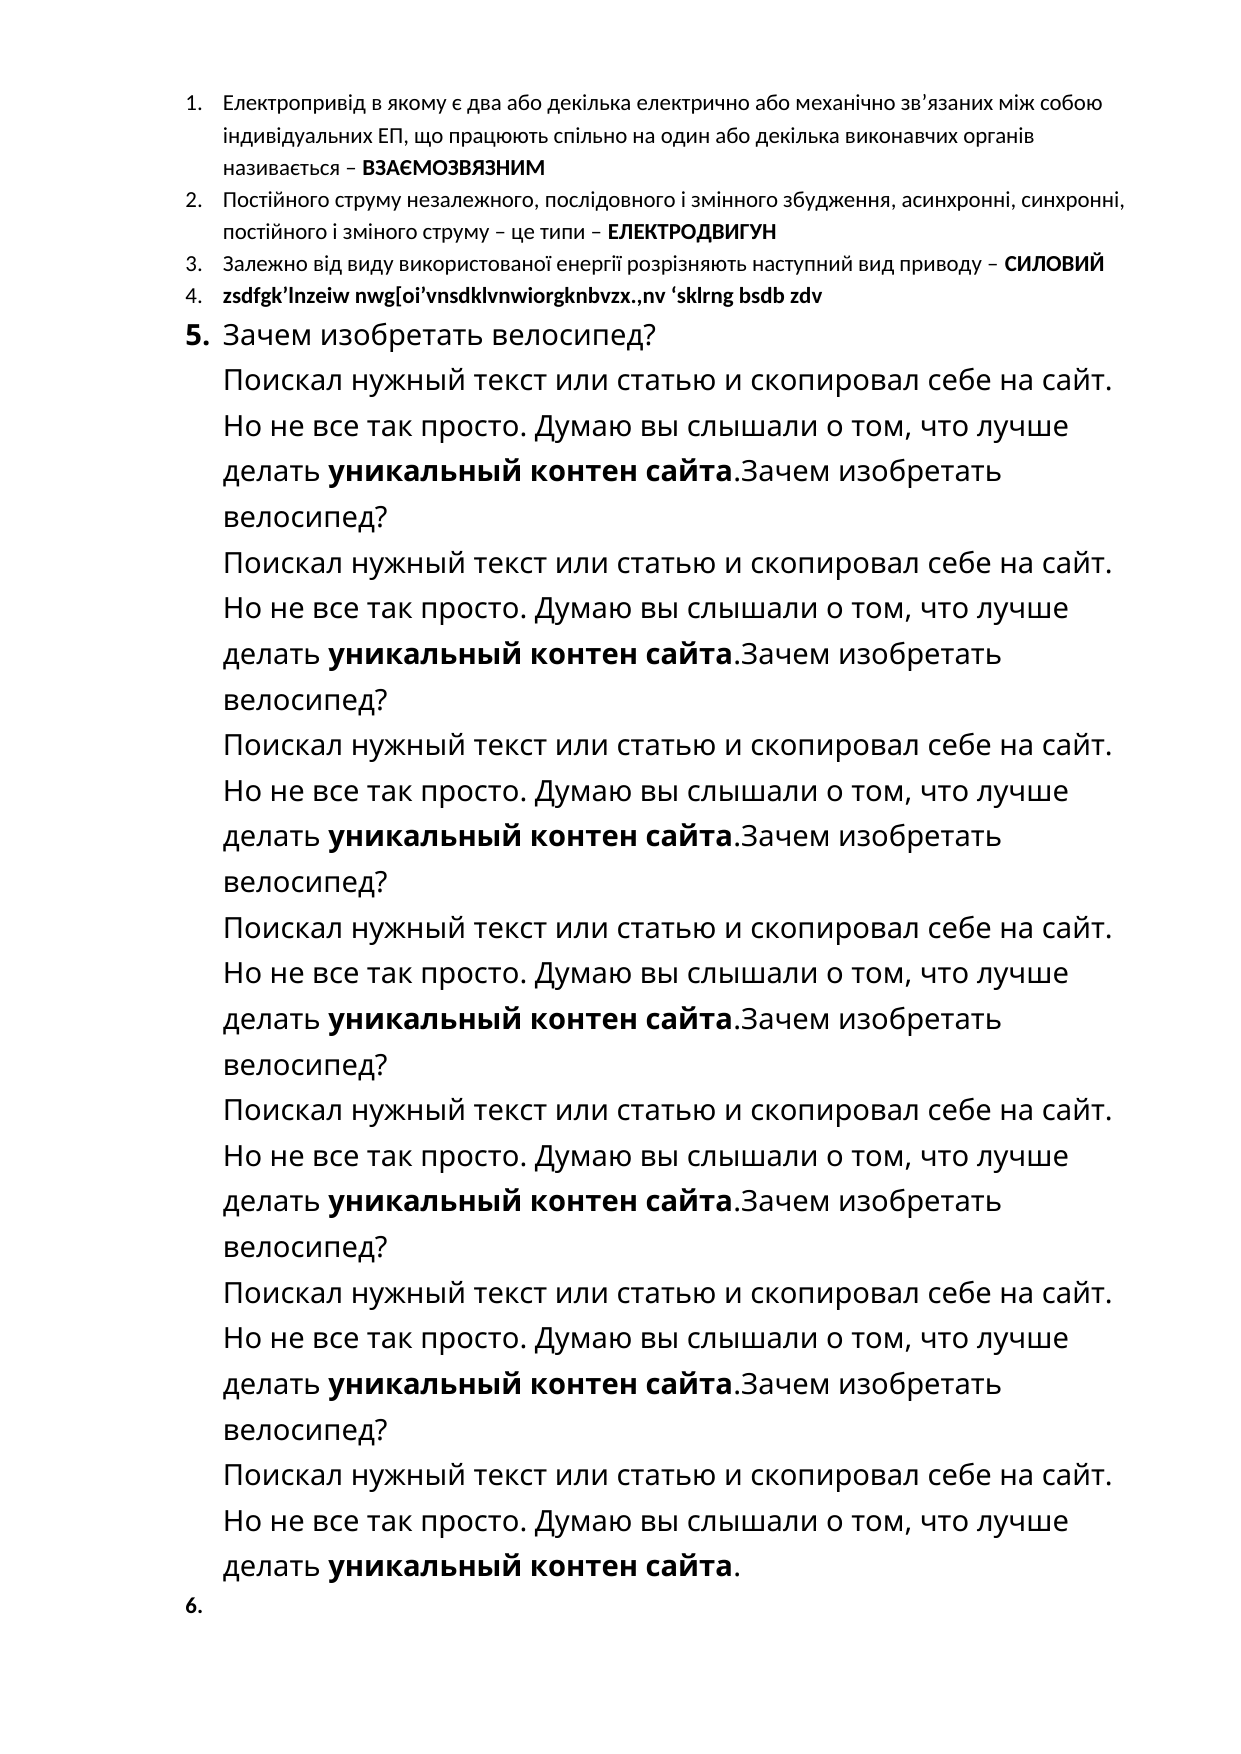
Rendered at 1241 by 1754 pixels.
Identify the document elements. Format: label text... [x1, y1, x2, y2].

list Залежно від виду використованої енергії розрізняють наступний вид приводу – СИЛОВИЙ [185, 249, 1152, 277]
list zsdfgk’lnzeiw nwg[oi’vnsdklvnwiorgknbvzx.,nv ‘sklrng bsdb zdv [185, 282, 1152, 310]
list Зачем изобретать велосипед? Поискал нужный текст или статью и скопировал себе на сайт. Но не все так просто. Думаю вы слышали о том, что лучше делать уникальный контен сайта.Зачем изобретать велосипед? Поискал нужный текст или статью и скопировал себе на сайт. Но не все так просто. Думаю вы слышали о том, что лучше делать уникальный контен сайта.Зачем изобретать велосипед? Поискал нужный текст или статью и скопировал себе на сайт. Но не все так просто. Думаю вы слышали о том, что лучше делать уникальный контен сайта.Зачем изобретать велосипед? Поискал нужный текст или статью и скопировал себе на сайт. Но не все так просто. Думаю вы слышали о том, что лучше делать уникальный контен сайта.Зачем изобретать велосипед? Поискал нужный текст или статью и скопировал себе на сайт. Но не все так просто. Думаю вы слышали о том, что лучше делать уникальный контен сайта.Зачем изобретать велосипед? Поискал нужный текст или статью и скопировал себе на сайт. Но не все так просто. Думаю вы слышали о том, что лучше делать уникальный контен сайта.Зачем изобретать велосипед? Поискал нужный текст или статью и скопировал себе на сайт. Но не все так просто. Думаю вы слышали о том, что лучше делать уникальный контен сайта. [185, 314, 1152, 1585]
list Електропривід в якому є два або декілька електрично або механічно зв’язаних між собою індивідуальних ЕП, що працюють спільно на один або декілька виконавчих органів називається – ВЗАЄМОЗВЯЗНИМ [185, 88, 1152, 181]
list Постійного струму незалежного, послідовного і змінного збудження, асинхронні, синхронні, постійного і зміного струму – це типи – ЕЛЕКТРОДВИГУН [185, 185, 1152, 245]
